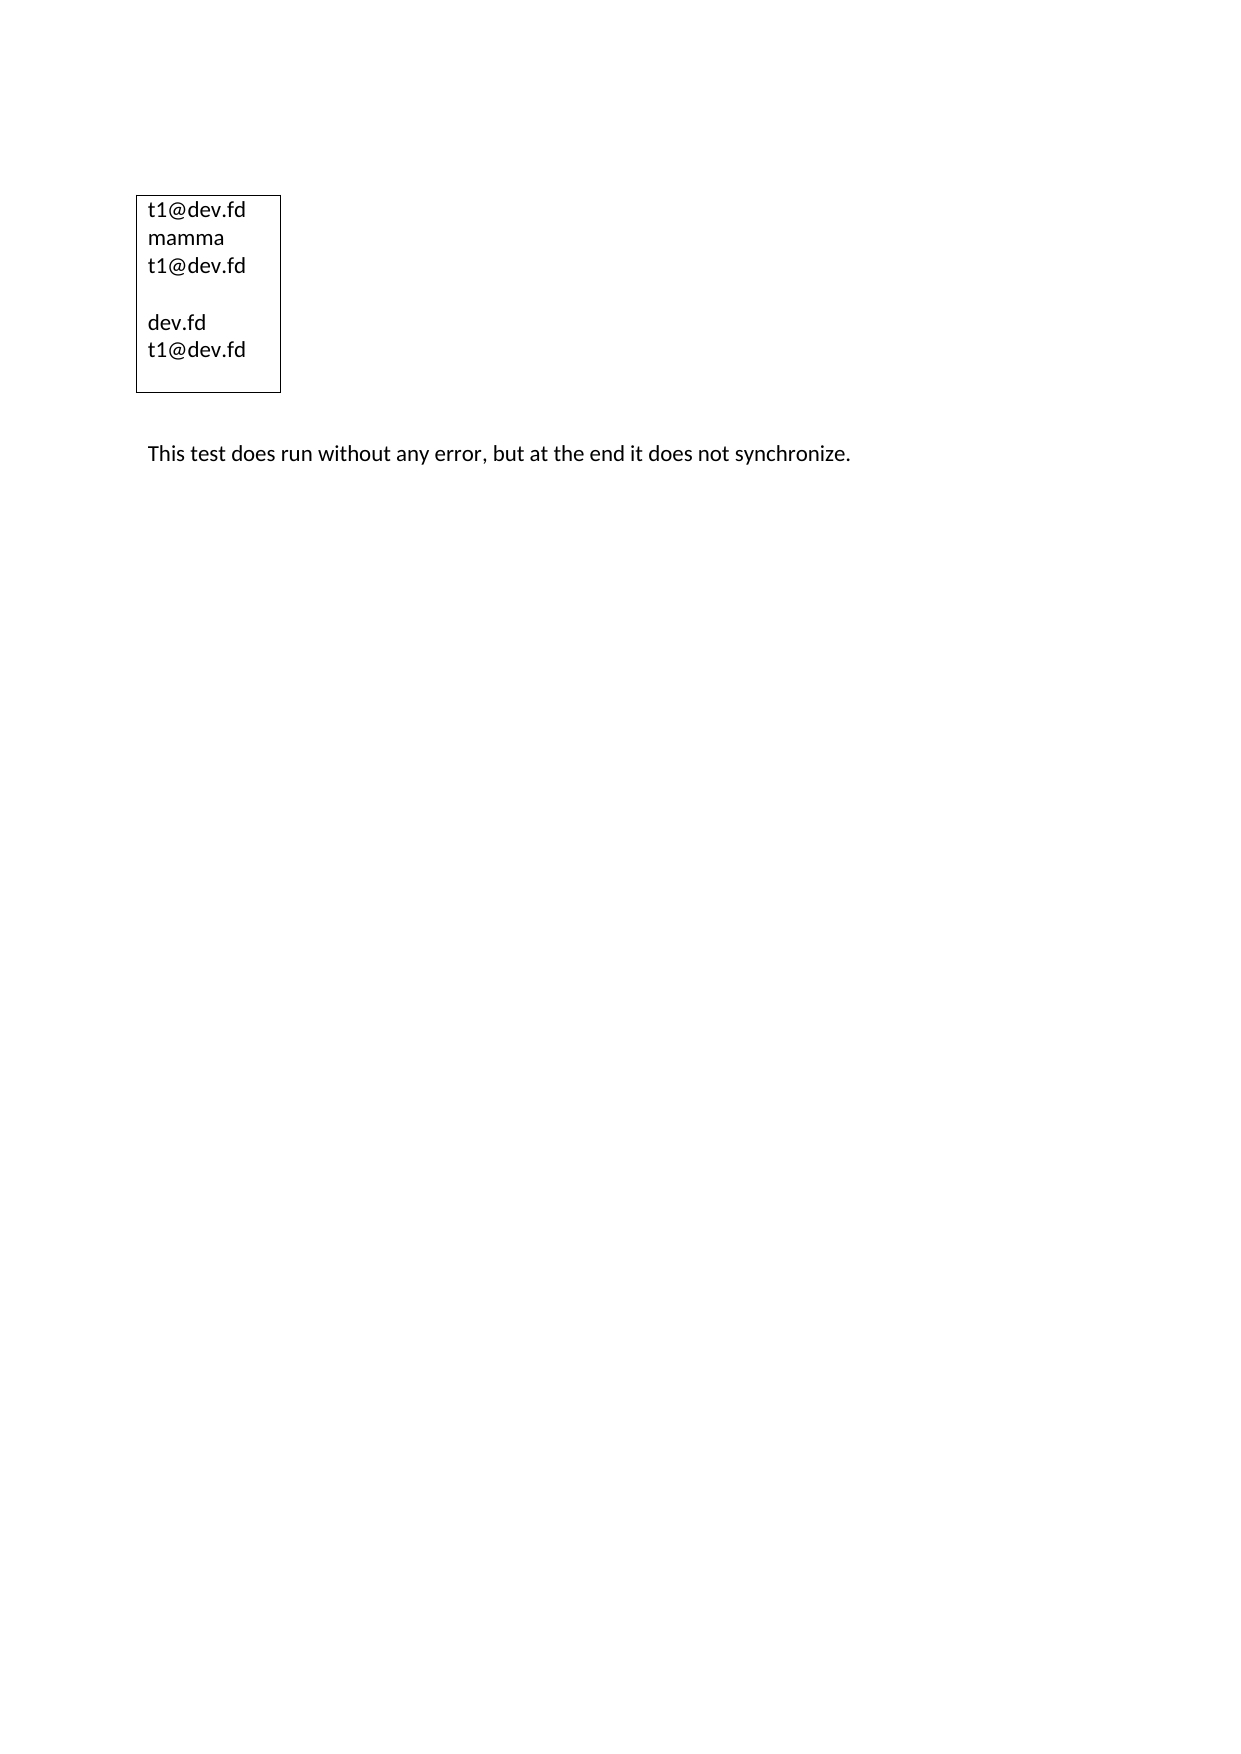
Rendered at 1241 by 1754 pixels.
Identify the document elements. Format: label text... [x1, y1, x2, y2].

table_header t1@dev.fd mamma t1@dev.fd dev.fd t1@dev.fd [137, 196, 280, 392]
text This test does run without any error, but at the end it does not synchronize. [148, 439, 1093, 468]
